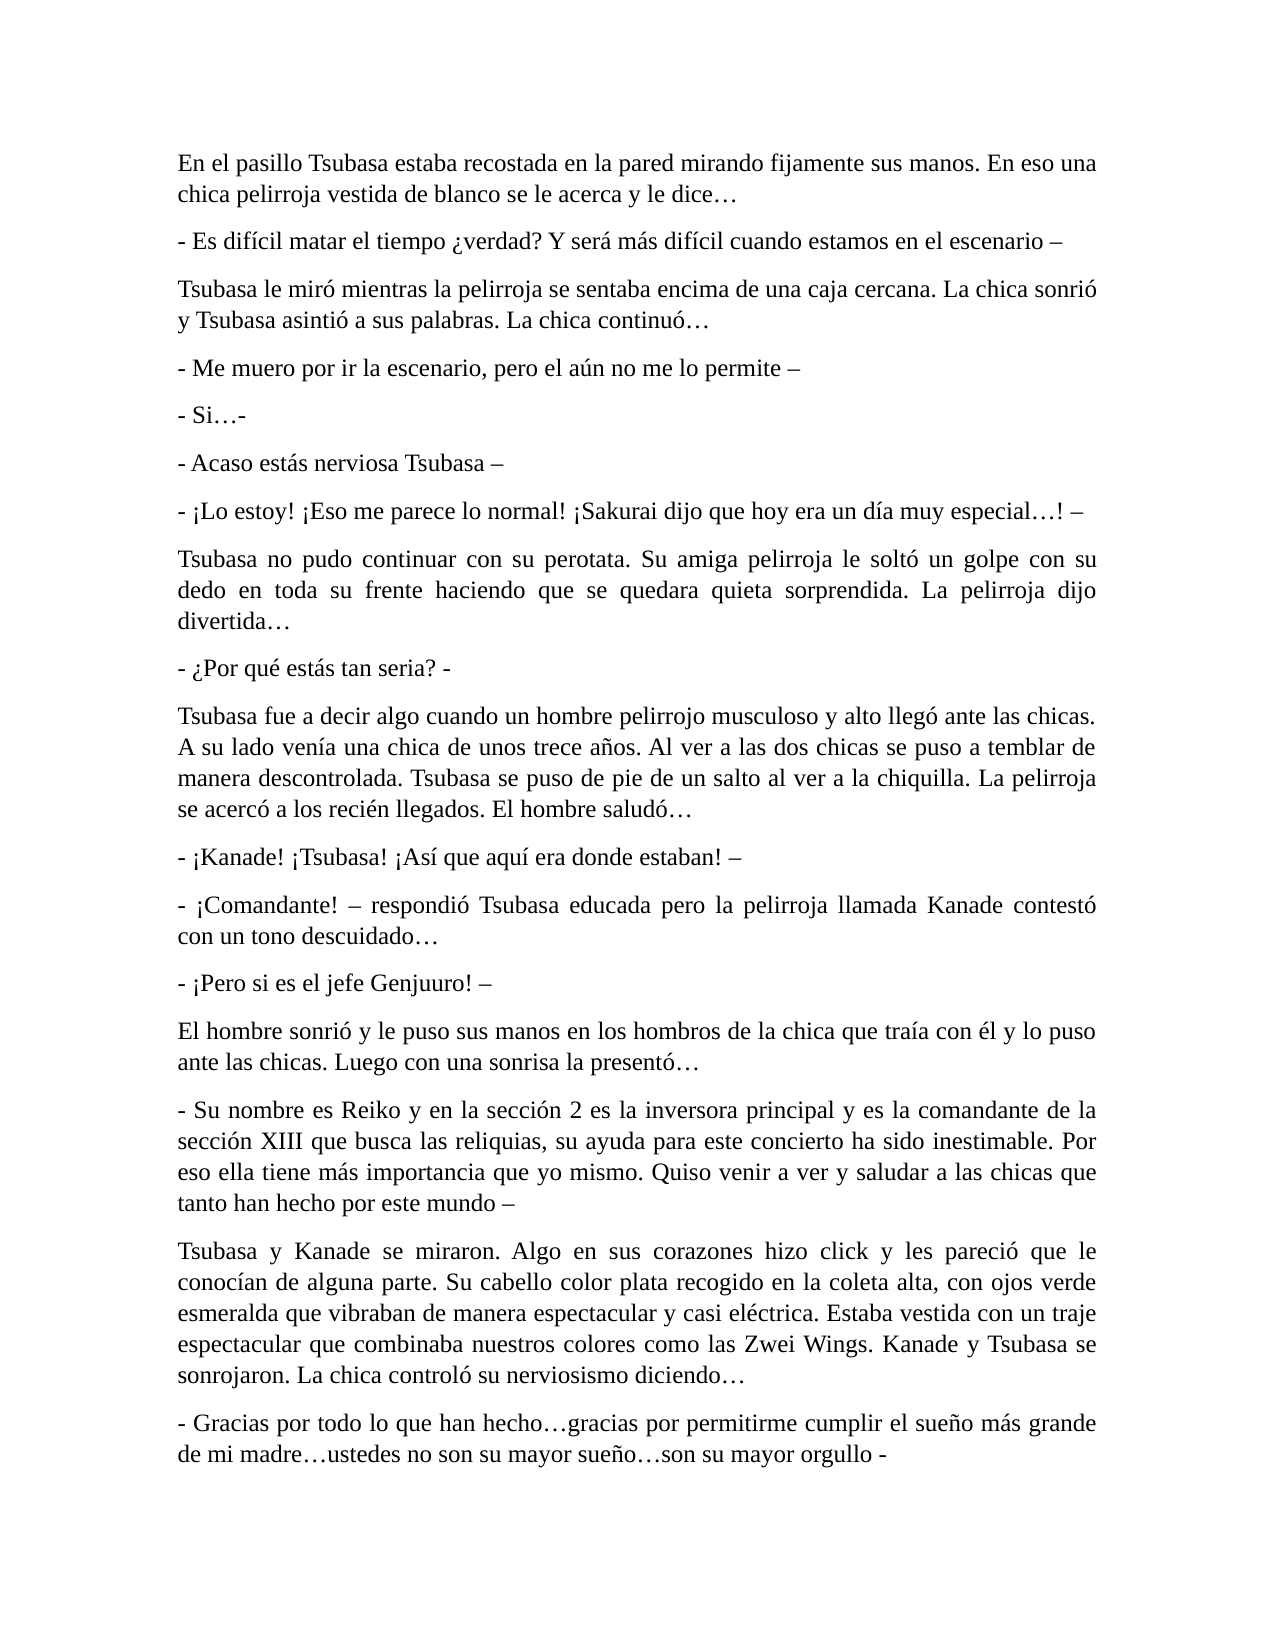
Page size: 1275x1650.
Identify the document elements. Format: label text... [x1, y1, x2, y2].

text - Acaso estás nerviosa Tsubasa – [177, 448, 1098, 477]
text - ¡Pero si es el jefe Genjuuro! – [177, 968, 1098, 997]
text - Gracias por todo lo que han hecho…gracias por permitirme cumplir el sueño más grande de mi madre…ustedes no son su mayor sueño…son su mayor orgullo - [177, 1408, 1098, 1467]
text Tsubasa no pudo continuar con su perotata. Su amiga pelirroja le soltó un golpe con su dedo en toda su frente haciendo que se quedara quieta sorprendida. La pelirroja dijo divertida… [177, 544, 1098, 634]
text - ¿Por qué estás tan seria? - [177, 653, 1098, 682]
text - Me muero por ir la escenario, pero el aún no me lo permite – [177, 353, 1098, 382]
text El hombre sonrió y le puso sus manos en los hombros de la chica que traía con él y lo puso ante las chicas. Luego con una sonrisa la presentó… [177, 1016, 1098, 1076]
text - Si…- [177, 401, 1098, 429]
text - Es difícil matar el tiempo ¿verdad? Y será más difícil cuando estamos en el escenario – [177, 226, 1098, 255]
text En el pasillo Tsubasa estaba recostada en la pared mirando fijamente sus manos. En eso una chica pelirroja vestida de blanco se le acerca y le dice… [177, 148, 1098, 207]
text Tsubasa le miró mientras la pelirroja se sentaba encima de una caja cercana. La chica sonrió y Tsubasa asintió a sus palabras. La chica continuó… [177, 274, 1098, 334]
text - Su nombre es Reiko y en la sección 2 es la inversora principal y es la comandante de la sección XIII que busca las reliquias, su ayuda para este concierto ha sido inestimable. Por eso ella tiene más importancia que yo mismo. Quiso venir a ver y saludar a las chicas que tanto han hecho por este mundo – [177, 1095, 1098, 1217]
text - ¡Kanade! ¡Tsubasa! ¡Así que aquí era donde estaban! – [177, 842, 1098, 871]
text - ¡Comandante! – respondió Tsubasa educada pero la pelirroja llamada Kanade contestó con un tono descuidado… [177, 890, 1098, 949]
text Tsubasa fue a decir algo cuando un hombre pelirrojo musculoso y alto llegó ante las chicas. A su lado venía una chica de unos trece años. Al ver a las dos chicas se puso a temblar de manera descontrolada. Tsubasa se puso de pie de un salto al ver a la chiquilla. La pelirroja se acercó a los recién llegados. El hombre saludó… [177, 701, 1098, 823]
text - ¡Lo estoy! ¡Eso me parece lo normal! ¡Sakurai dijo que hoy era un día muy especial…! – [177, 496, 1098, 525]
text Tsubasa y Kanade se miraron. Algo en sus corazones hizo click y les pareció que le conocían de alguna parte. Su cabello color plata recogido en la coleta alta, con ojos verde esmeralda que vibraban de manera espectacular y casi eléctrica. Estaba vestida con un traje espectacular que combinaba nuestros colores como las Zwei Wings. Kanade y Tsubasa se sonrojaron. La chica controló su nerviosismo diciendo… [177, 1236, 1098, 1389]
